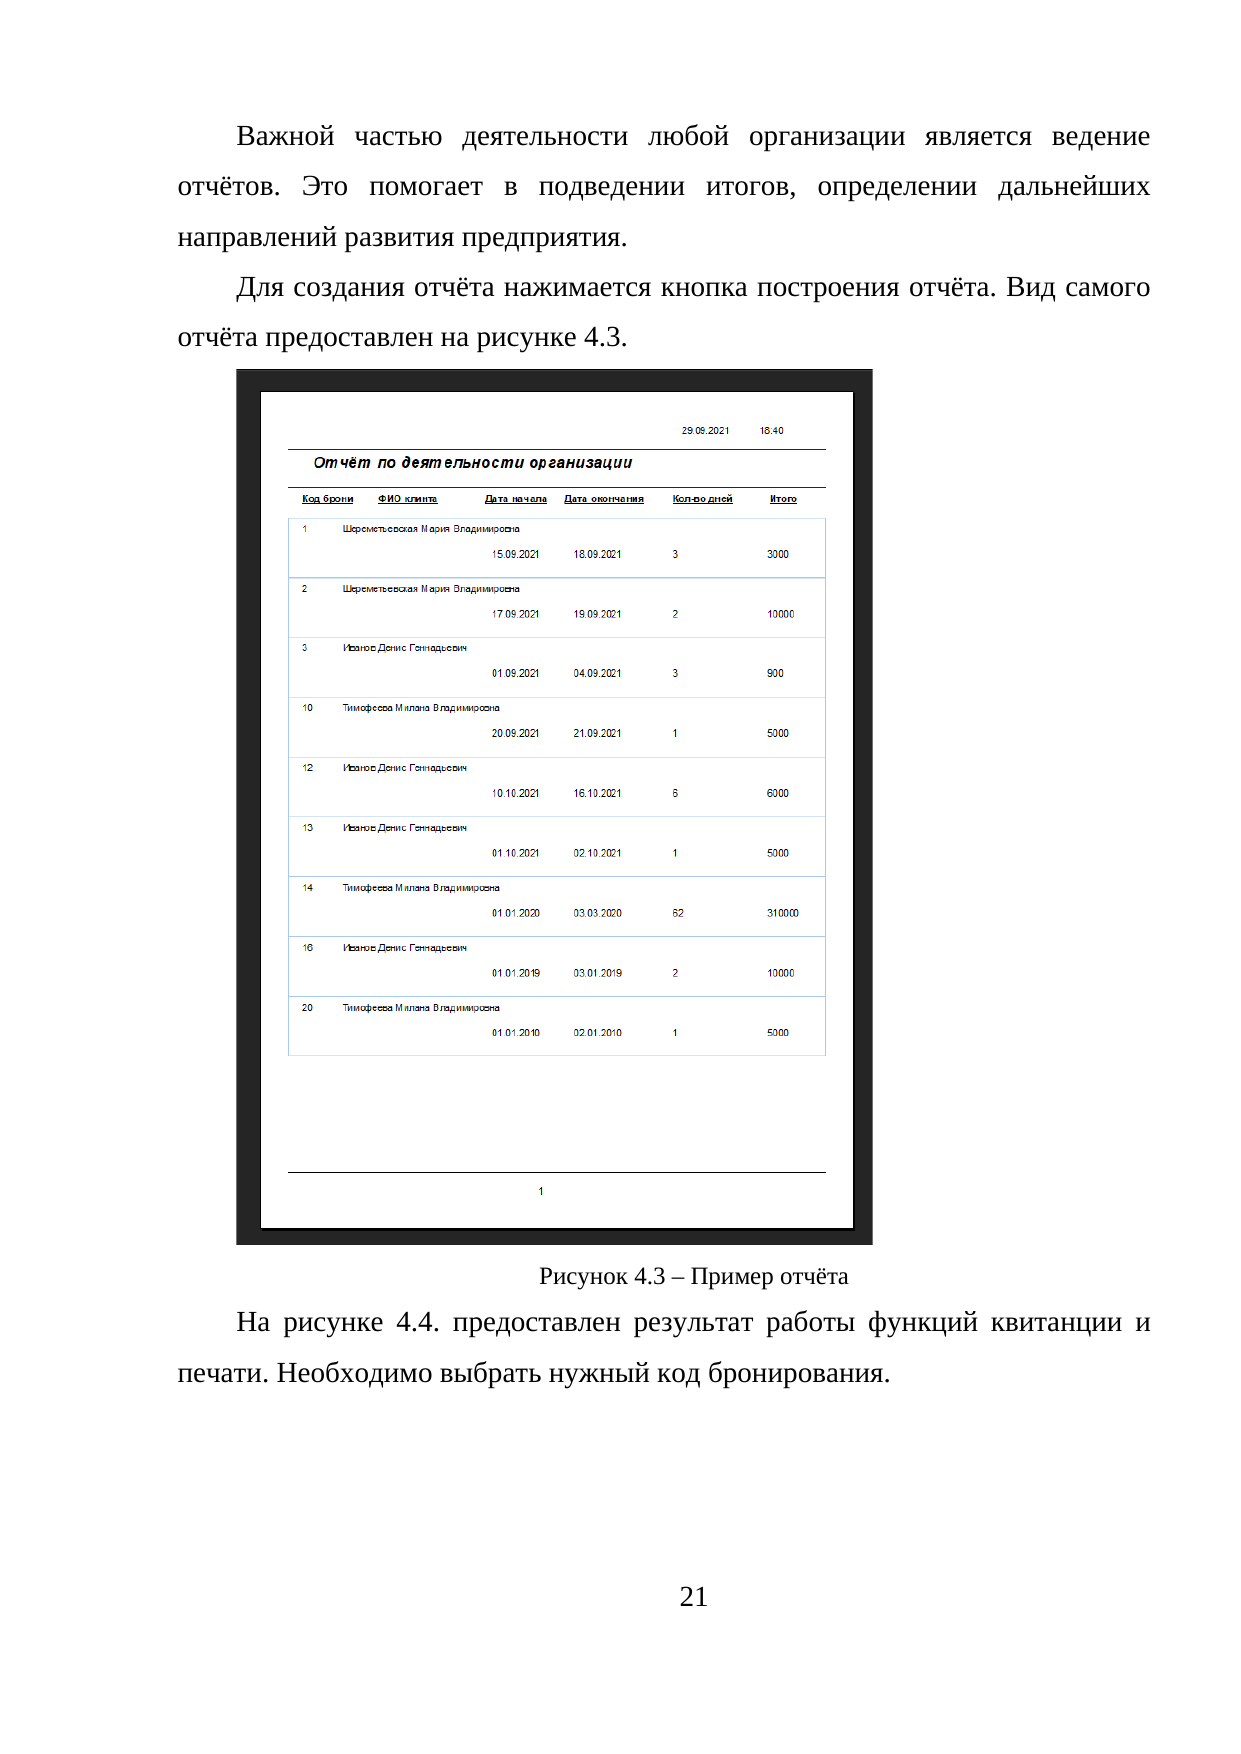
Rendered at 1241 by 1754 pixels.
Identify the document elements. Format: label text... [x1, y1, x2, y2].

text Для создания отчёта нажимается кнопка построения отчёта. Вид самого отчёта предоставлен на рисунке 4.3. [177, 269, 1152, 353]
text Важной частью деятельности любой организации является ведение отчётов. Это помогает в подведении итогов, определении дальнейших направлений развития предприятия. [177, 118, 1152, 252]
text На рисунке 4.4. предоставлен результат работы функций квитанции и печати. Необходимо выбрать нужный код бронирования. [177, 1304, 1152, 1388]
text Рисунок 4.3 – Пример отчёта [177, 1261, 1152, 1290]
picture [236, 369, 873, 1245]
